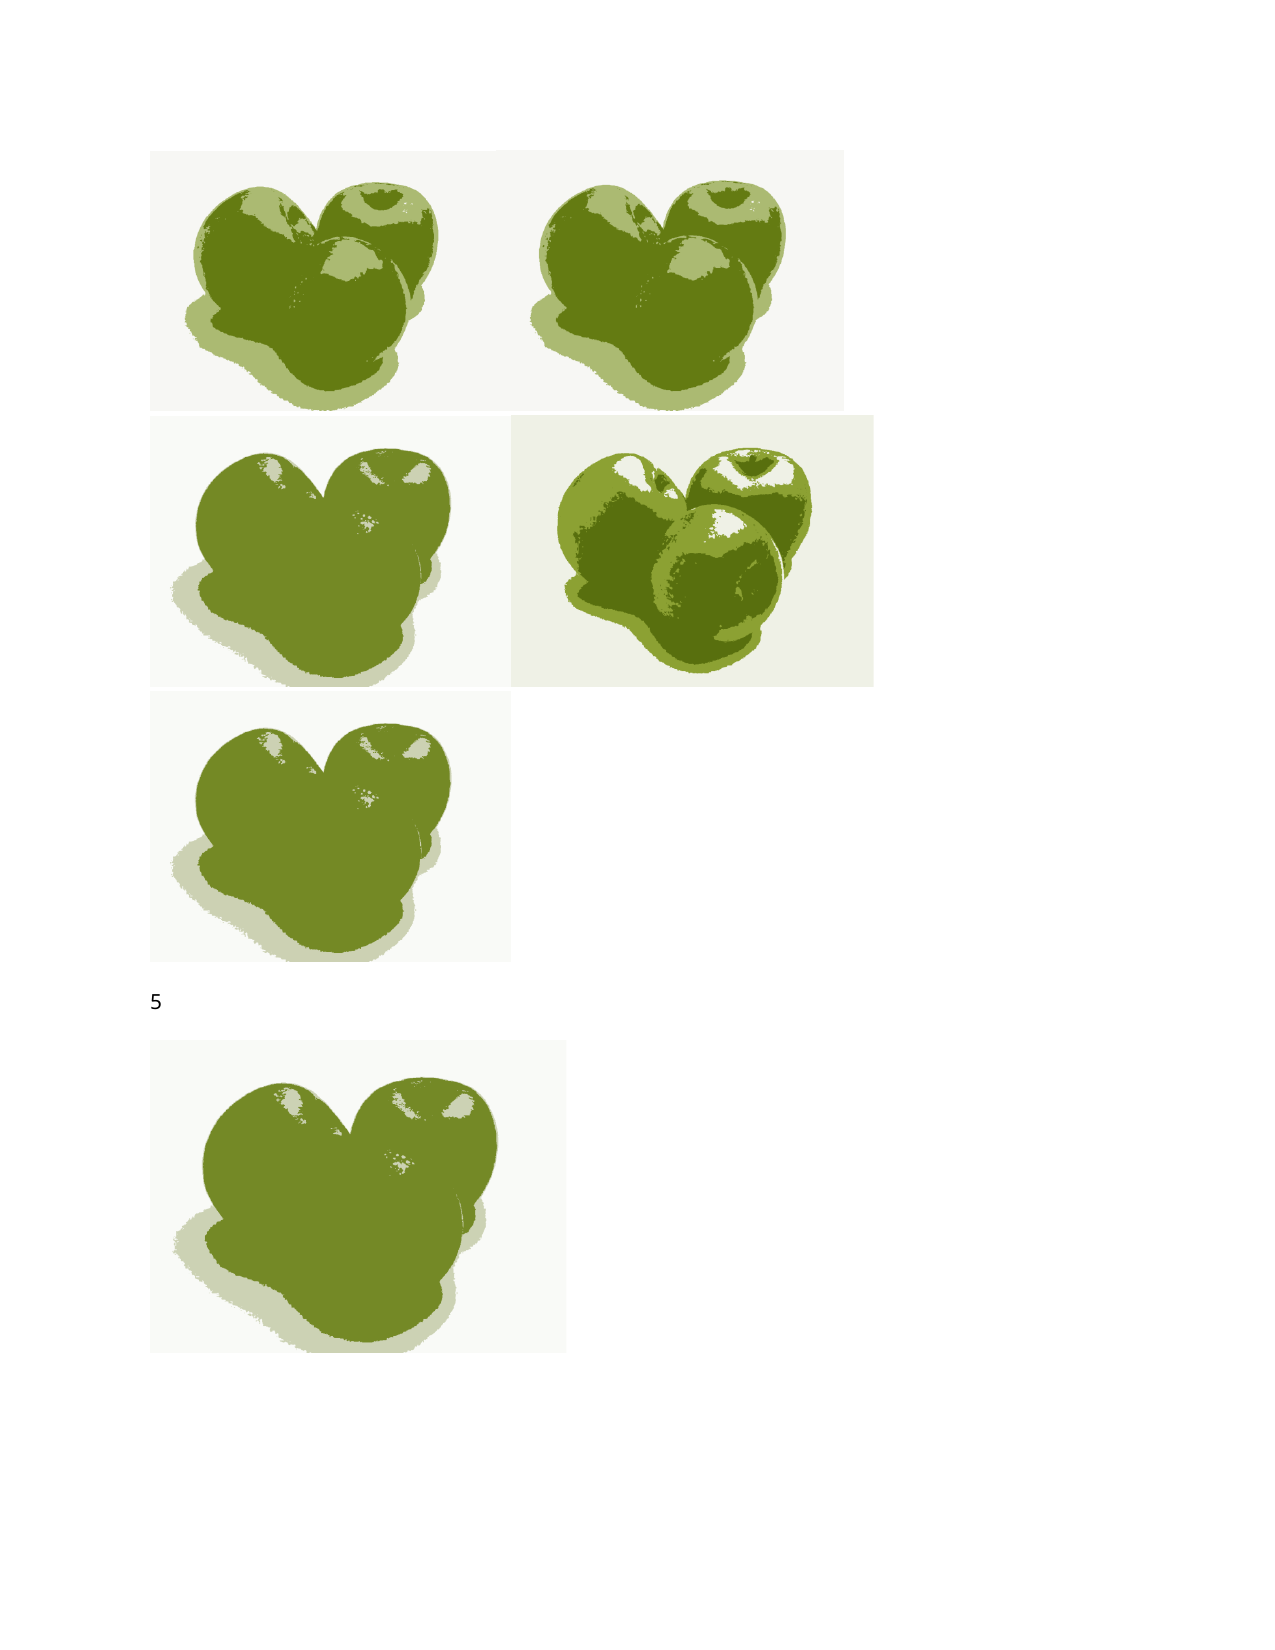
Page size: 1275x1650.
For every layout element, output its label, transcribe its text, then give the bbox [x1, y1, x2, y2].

picture [150, 150, 844, 411]
picture [150, 691, 511, 962]
picture [150, 415, 874, 687]
text 5 [150, 987, 1125, 1015]
picture [150, 1040, 567, 1353]
